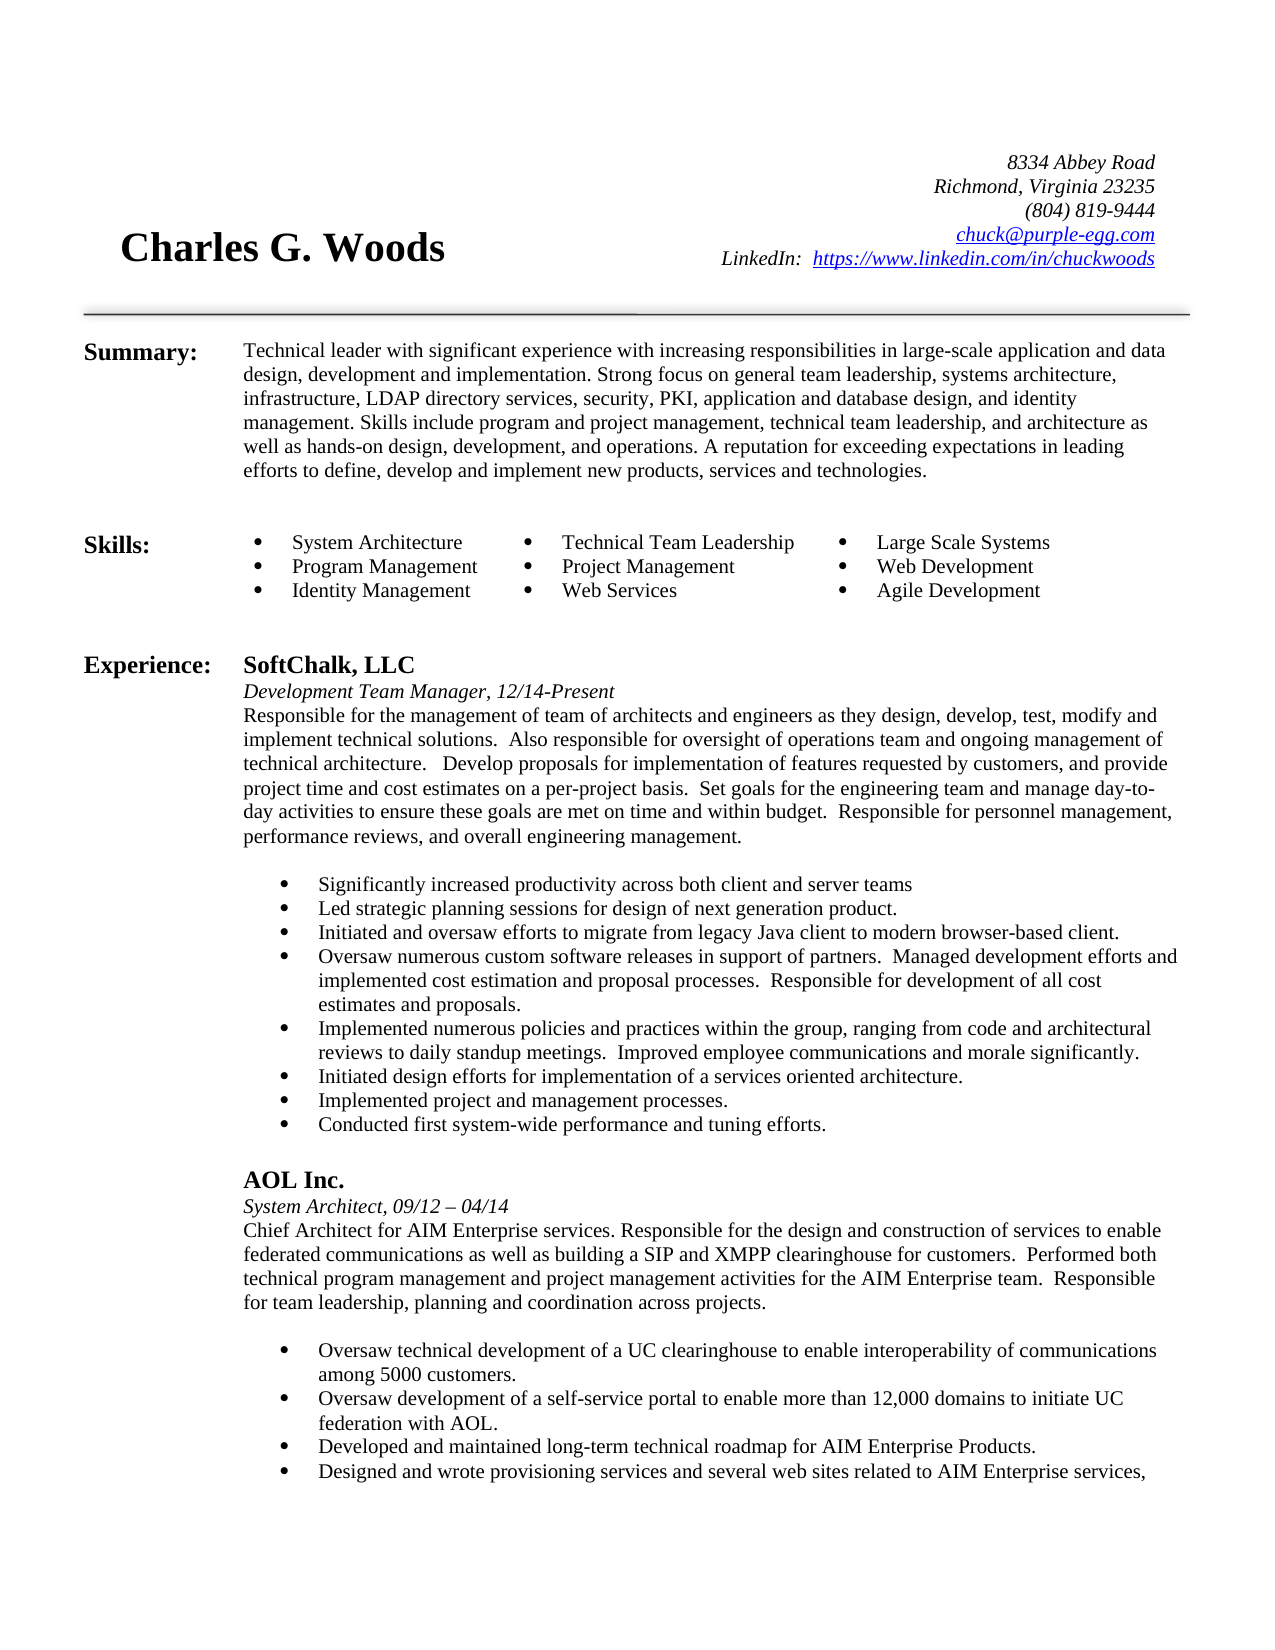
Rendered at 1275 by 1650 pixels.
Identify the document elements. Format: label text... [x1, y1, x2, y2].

table_header 8334 Abbey Road Richmond, Virginia 23235 (804) 819-9444 chuck@purple-egg.com LinkedIn: https://www.linkedin.com/in/chuckwoods [638, 150, 1166, 270]
table_header Technical leader with significant experience with increasing responsibilities in large-scale application and data design, development and implementation. Strong focus on general team leadership, systems architecture, infrastructure, LDAP directory services, security, PKI, application and database design, and identity management. Skills include program and project management, technical team leadership, and architecture as well as hands-on design, development, and operations. A reputation for exceeding expectations in leading efforts to define, develop and implement new products, services and technologies. [233, 338, 1189, 530]
table_cell Experience: [73, 650, 232, 1483]
table_cell Skills: [73, 530, 232, 650]
table_header Summary: [73, 338, 232, 530]
table_cell [233, 530, 1189, 650]
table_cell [233, 650, 1189, 1483]
table_header Charles G. Woods [109, 150, 637, 270]
